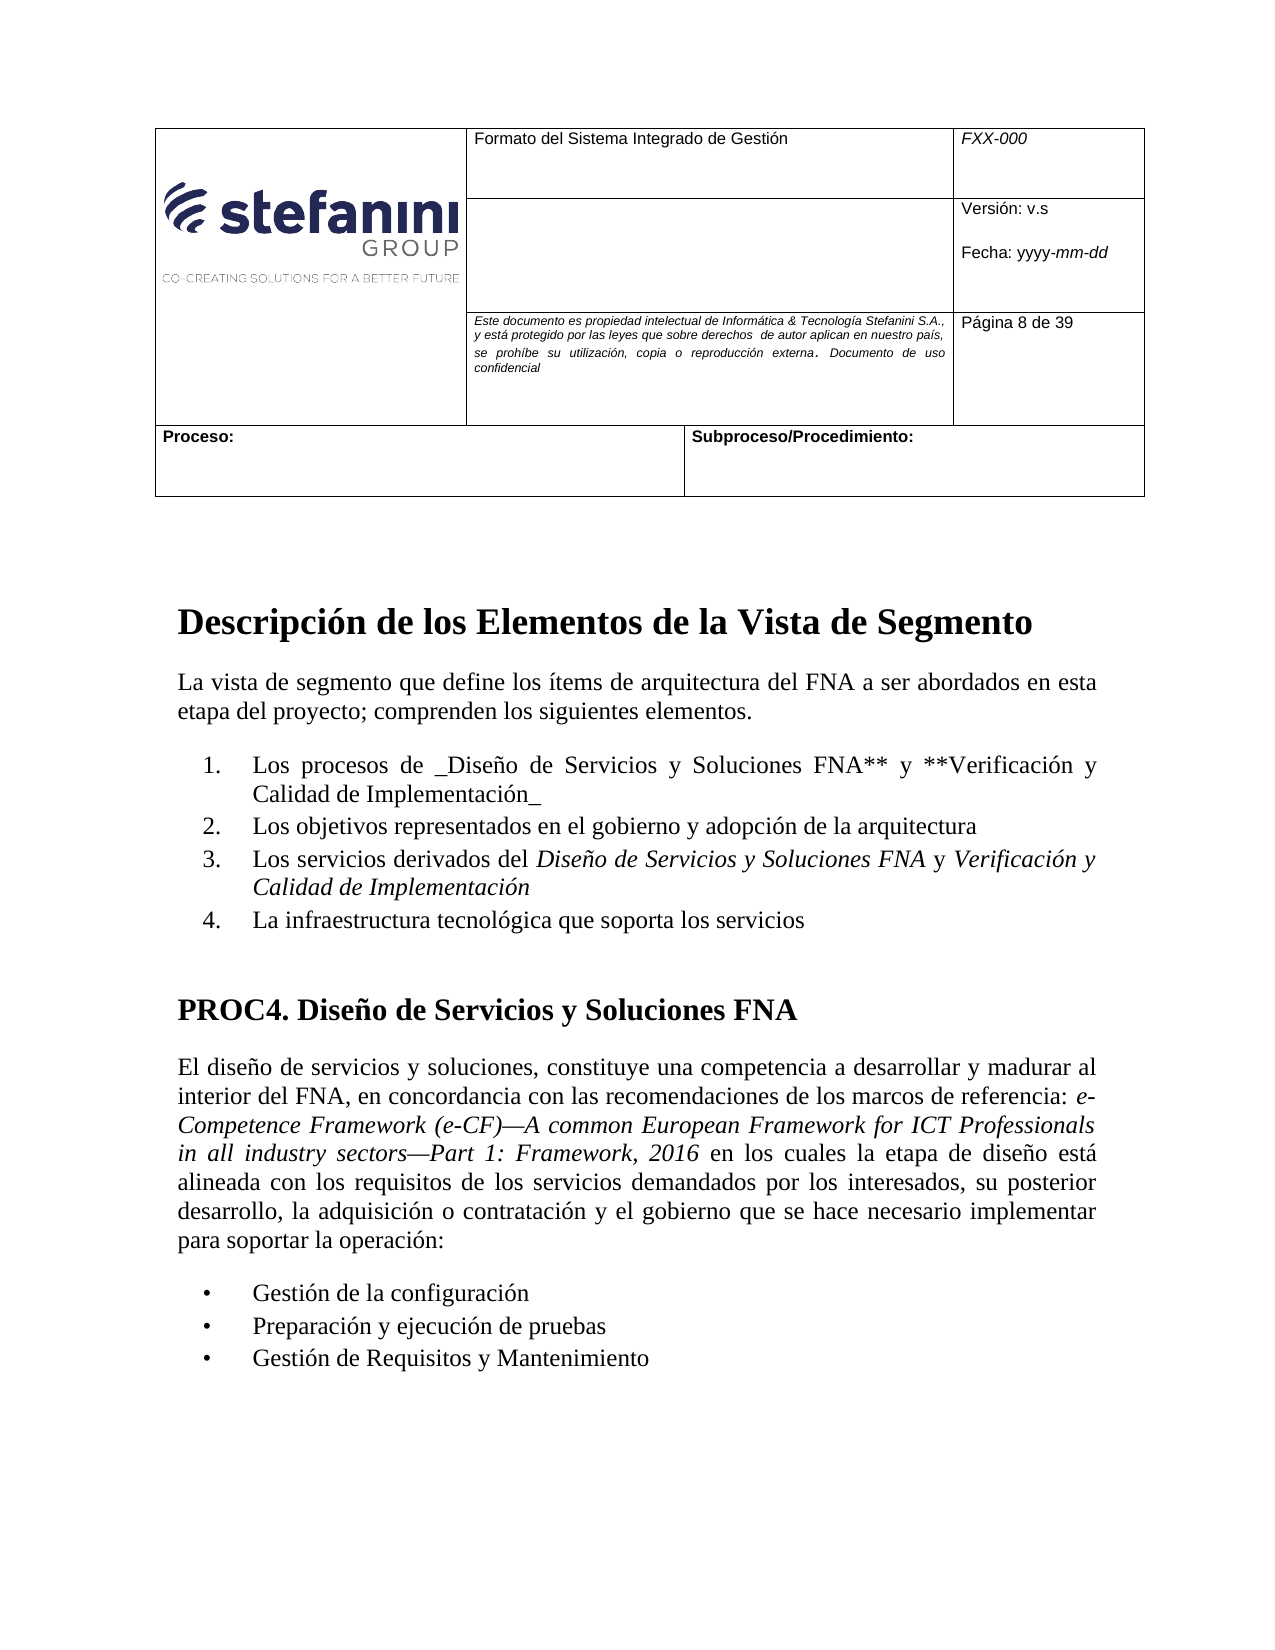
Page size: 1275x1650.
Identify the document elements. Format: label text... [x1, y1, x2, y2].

list Los servicios derivados del Diseño de Servicios y Soluciones FNA y Verificación y Calidad de Implementación [202, 844, 1098, 901]
text El diseño de servicios y soluciones, constituye una competencia a desarrollar y madurar al interior del FNA, en concordancia con las recomendaciones de los marcos de referencia: e-Competence Framework (e-CF)—A common European Framework for ICT Professionals in all industry sectors—Part 1: Framework, 2016 en los cuales la etapa de diseño está alineada con los requisitos de los servicios demandados por los interesados, su posterior desarrollo, la adquisición o contratación y el gobierno que se hace necesario implementar para soportar la operación: [177, 1052, 1098, 1253]
subtitle PROC4. Diseño de Servicios y Soluciones FNA [177, 991, 1098, 1027]
list Gestión de la configuración [202, 1278, 1098, 1307]
list Los objetivos representados en el gobierno y adopción de la arquitectura [202, 811, 1098, 840]
list Gestión de Requisitos y Mantenimiento [202, 1343, 1098, 1372]
picture [162, 182, 460, 286]
subtitle Descripción de los Elementos de la Vista de Segmento [177, 599, 1098, 642]
list Preparación y ejecución de pruebas [202, 1311, 1098, 1340]
list Los procesos de _Diseño de Servicios y Soluciones FNA** y **Verificación y Calidad de Implementación_ [202, 750, 1098, 807]
list La infraestructura tecnológica que soporta los servicios [202, 905, 1098, 934]
text La vista de segmento que define los ítems de arquitectura del FNA a ser abordados en esta etapa del proyecto; comprenden los siguientes elementos. [177, 667, 1098, 725]
